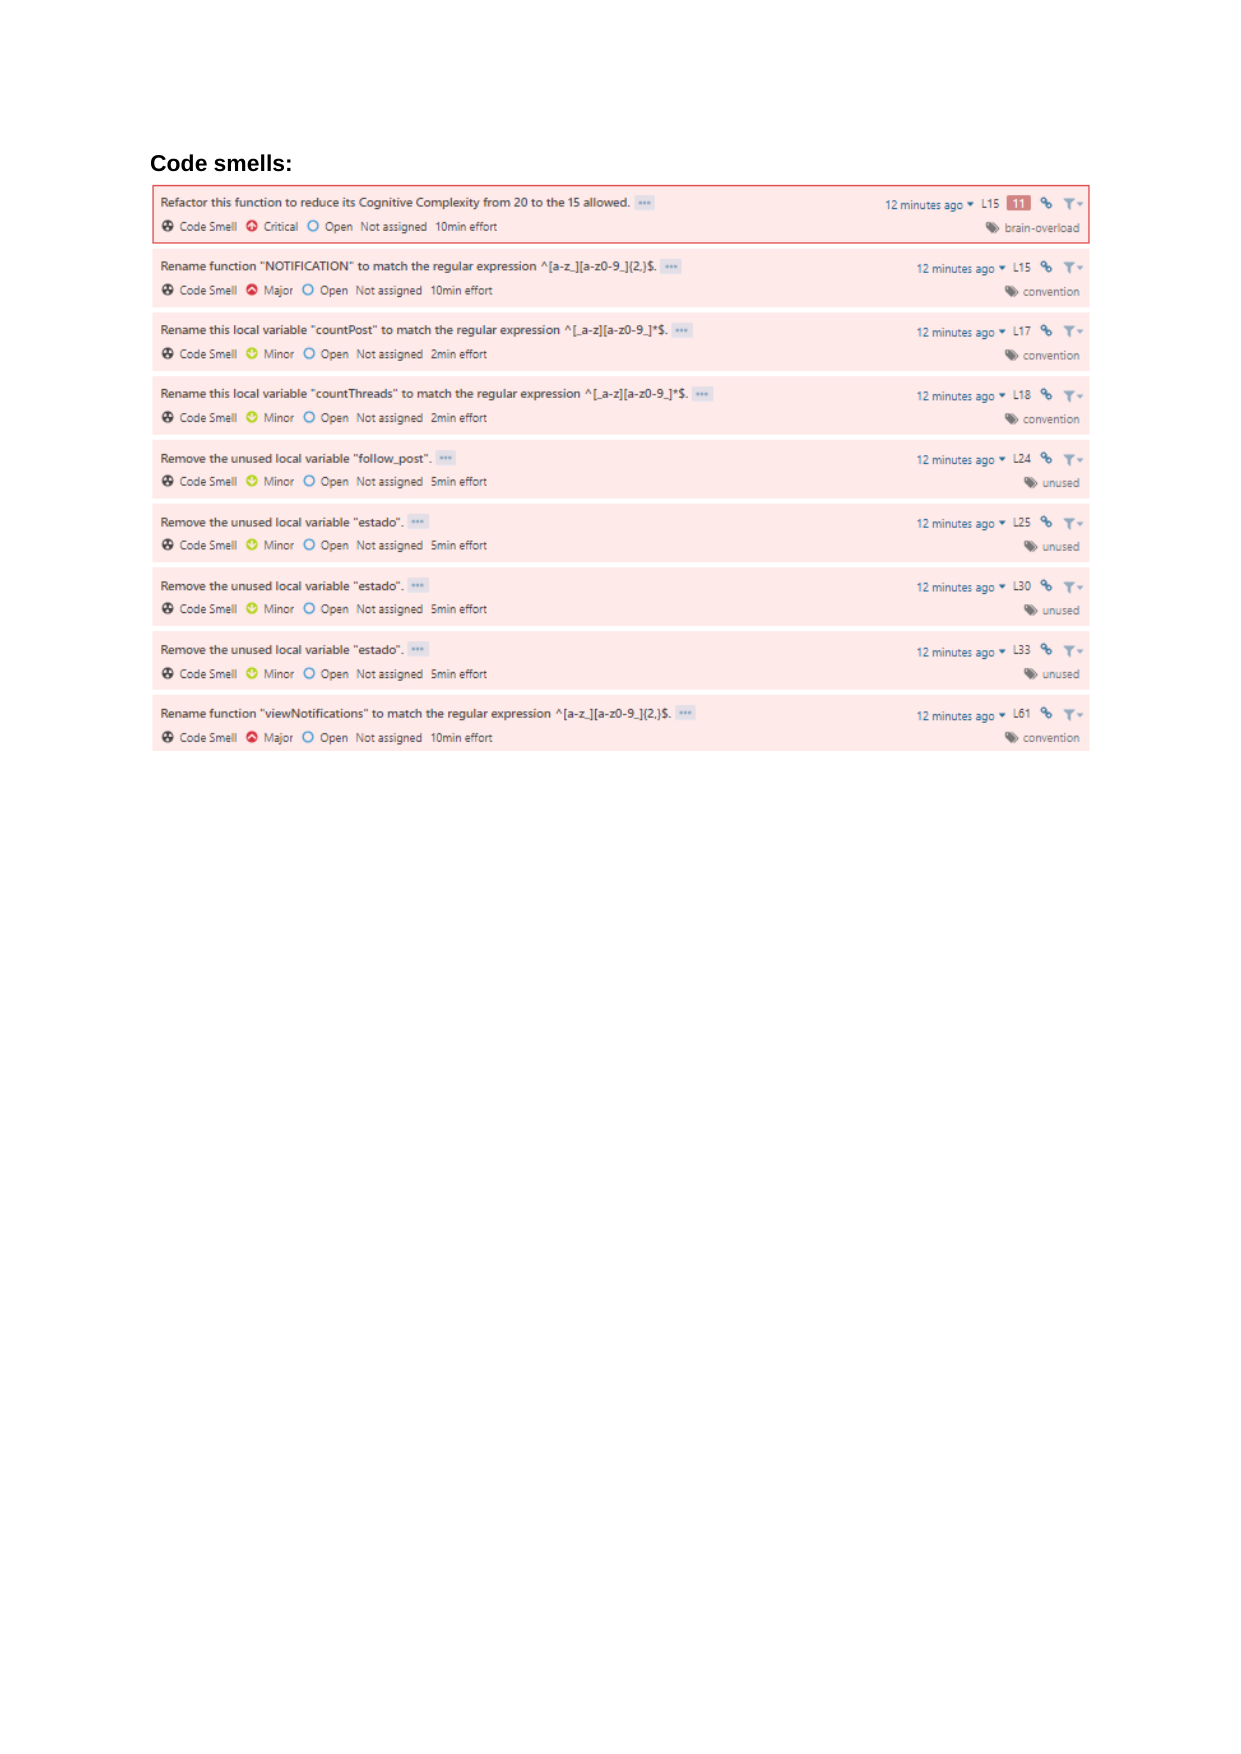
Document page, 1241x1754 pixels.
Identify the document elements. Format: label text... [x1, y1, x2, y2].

text Code smells: [150, 150, 1090, 180]
picture [150, 180, 1091, 751]
